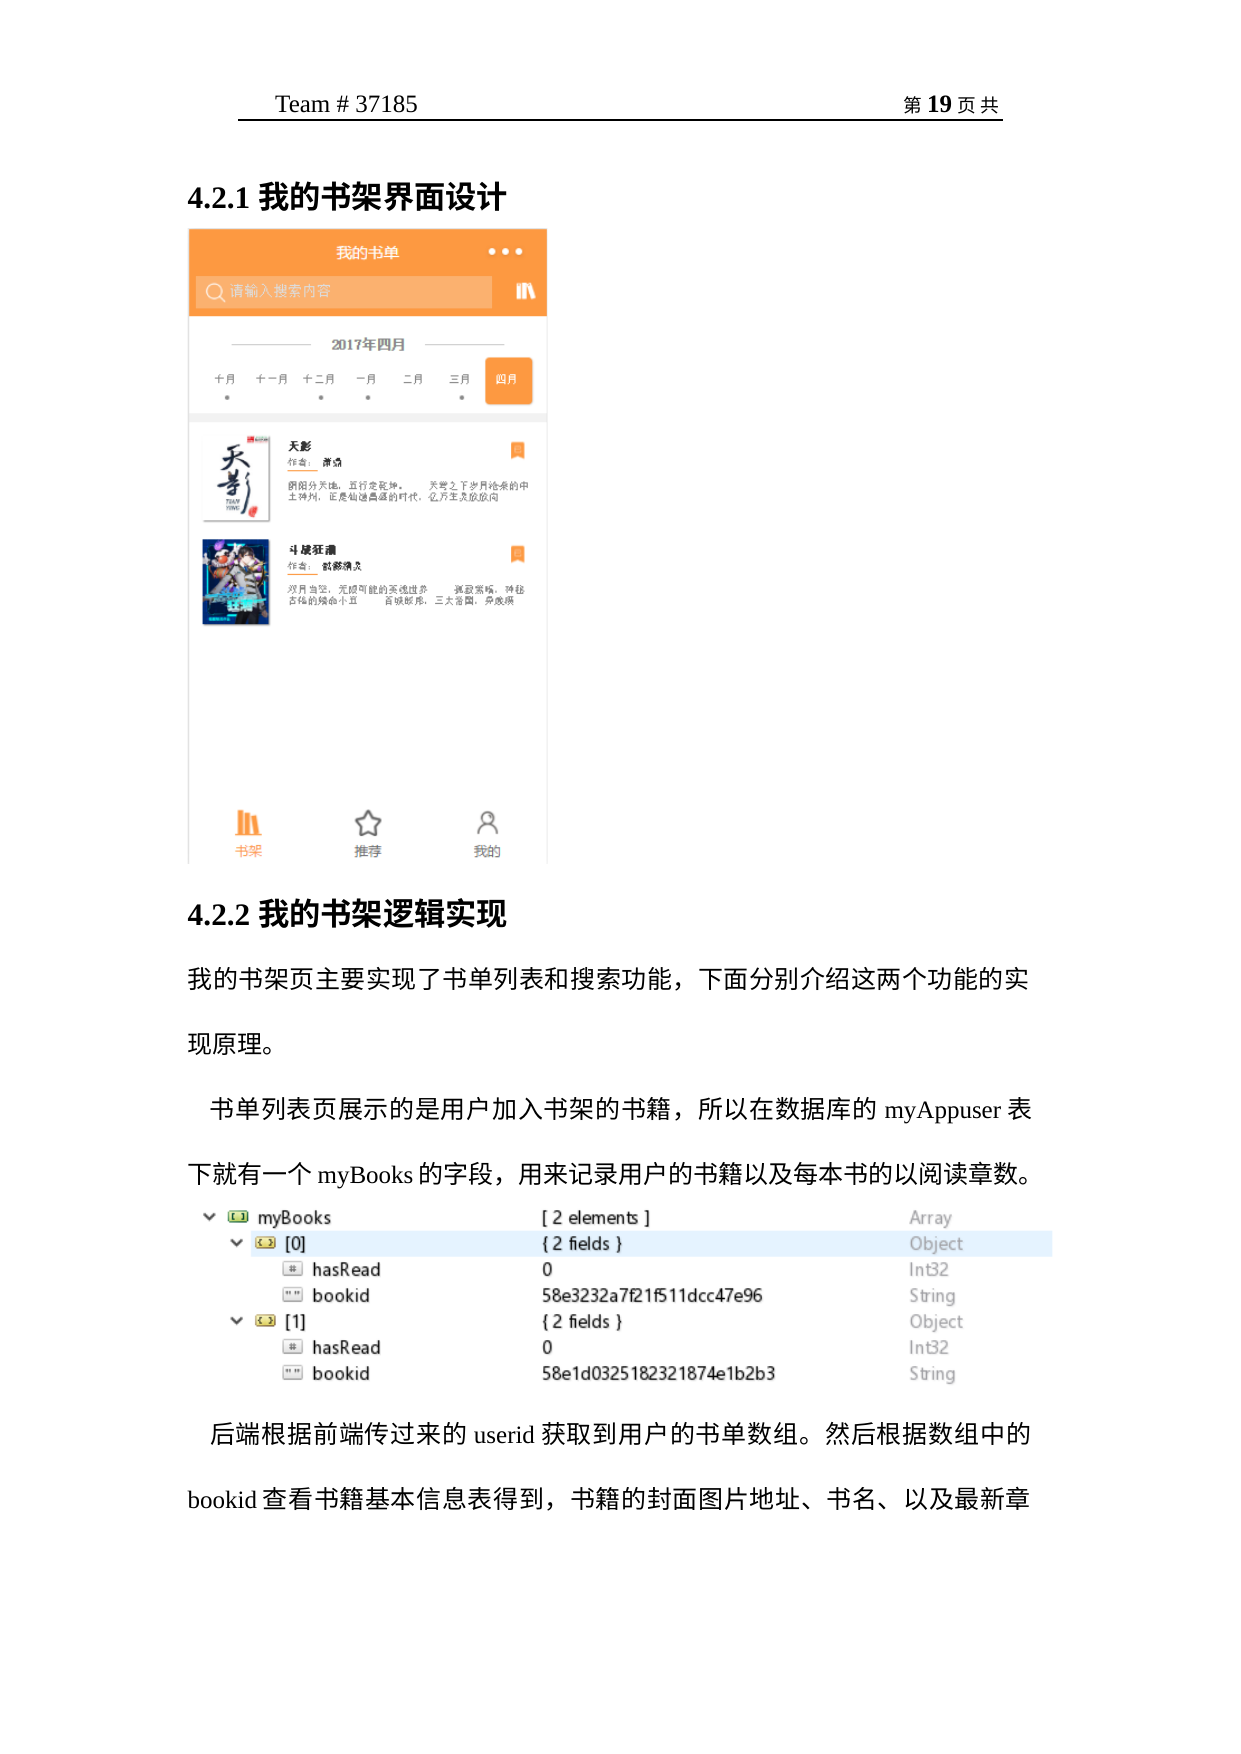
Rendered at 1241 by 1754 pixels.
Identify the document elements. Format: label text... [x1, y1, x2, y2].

text 书单列表页展示的是用户加入书架的书籍，所以在数据库的myAppuser表下就有一个myBooks的字段，用来记录用户的书籍以及每本书的以阅读章数。 [187, 1075, 1032, 1205]
picture [187, 1205, 1053, 1391]
subtitle 4.2.2 我的书架逻辑实现 [187, 879, 1053, 944]
picture [187, 228, 548, 864]
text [187, 1400, 1032, 1530]
text 我的书架页主要实现了书单列表和搜索功能，下面分别介绍这两个功能的实现原理。 [187, 945, 1032, 1075]
subtitle 4.2.1 我的书架界面设计 [187, 162, 1053, 227]
